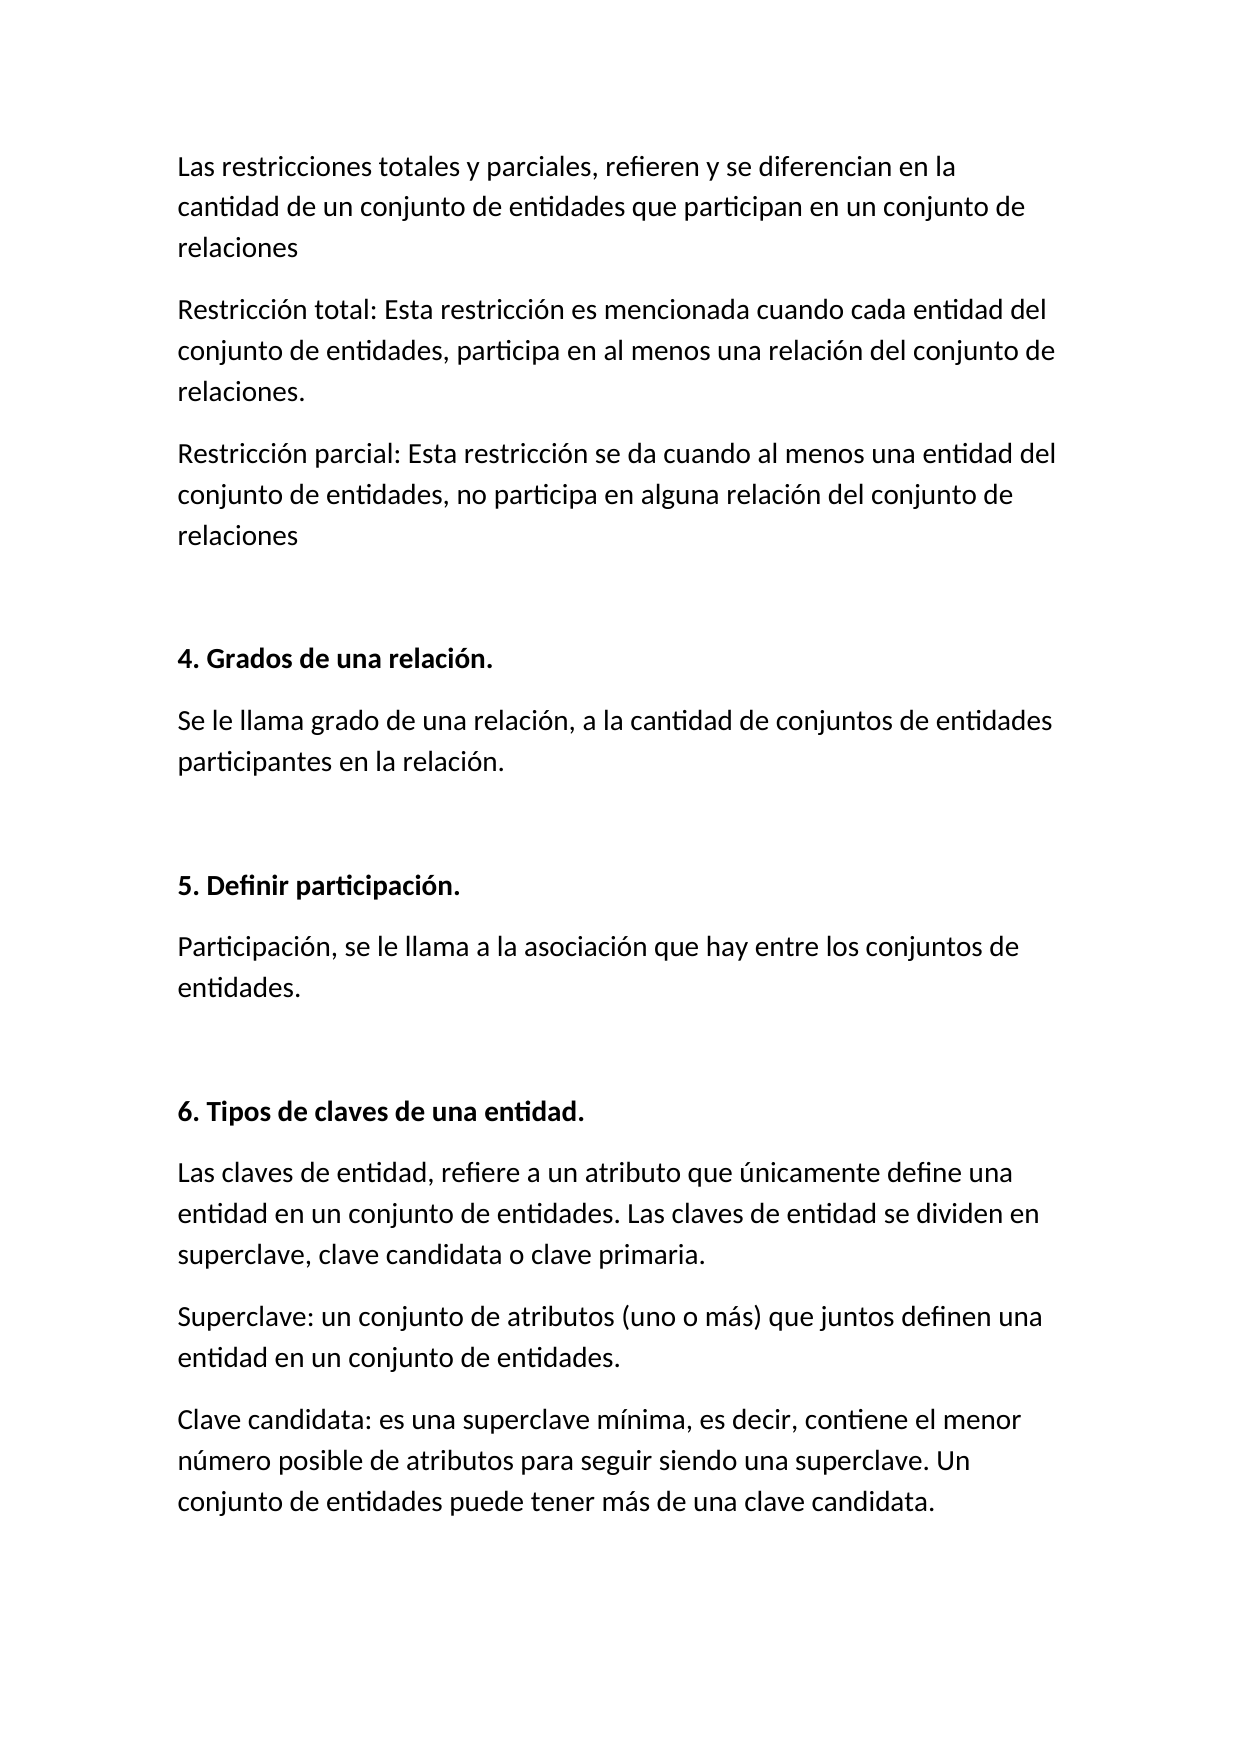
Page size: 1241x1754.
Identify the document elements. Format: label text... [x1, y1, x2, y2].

text Las claves de entidad, refiere a un atributo que únicamente define una entidad en un conjunto de entidades. Las claves de entidad se dividen en superclave, clave candidata o clave primaria. [177, 1154, 1063, 1272]
text 5. Definir participación. [177, 867, 1063, 902]
text Restricción total: Esta restricción es mencionada cuando cada entidad del conjunto de entidades, participa en al menos una relación del conjunto de relaciones. [177, 291, 1063, 409]
text 4. Grados de una relación. [177, 640, 1063, 676]
text 6. Tipos de claves de una entidad. [177, 1093, 1063, 1128]
text Se le llama grado de una relación, a la cantidad de conjuntos de entidades participantes en la relación. [177, 702, 1063, 779]
text Participación, se le llama a la asociación que hay entre los conjuntos de entidades. [177, 928, 1063, 1005]
text Clave candidata: es una superclave mínima, es decir, contiene el menor número posible de atributos para seguir siendo una superclave. Un conjunto de entidades puede tener más de una clave candidata. [177, 1401, 1063, 1518]
text Restricción parcial: Esta restricción se da cuando al menos una entidad del conjunto de entidades, no participa en alguna relación del conjunto de relaciones [177, 435, 1063, 552]
text Las restricciones totales y parciales, refieren y se diferencian en la cantidad de un conjunto de entidades que participan en un conjunto de relaciones [177, 148, 1063, 265]
text Superclave: un conjunto de atributos (uno o más) que juntos definen una entidad en un conjunto de entidades. [177, 1298, 1063, 1375]
